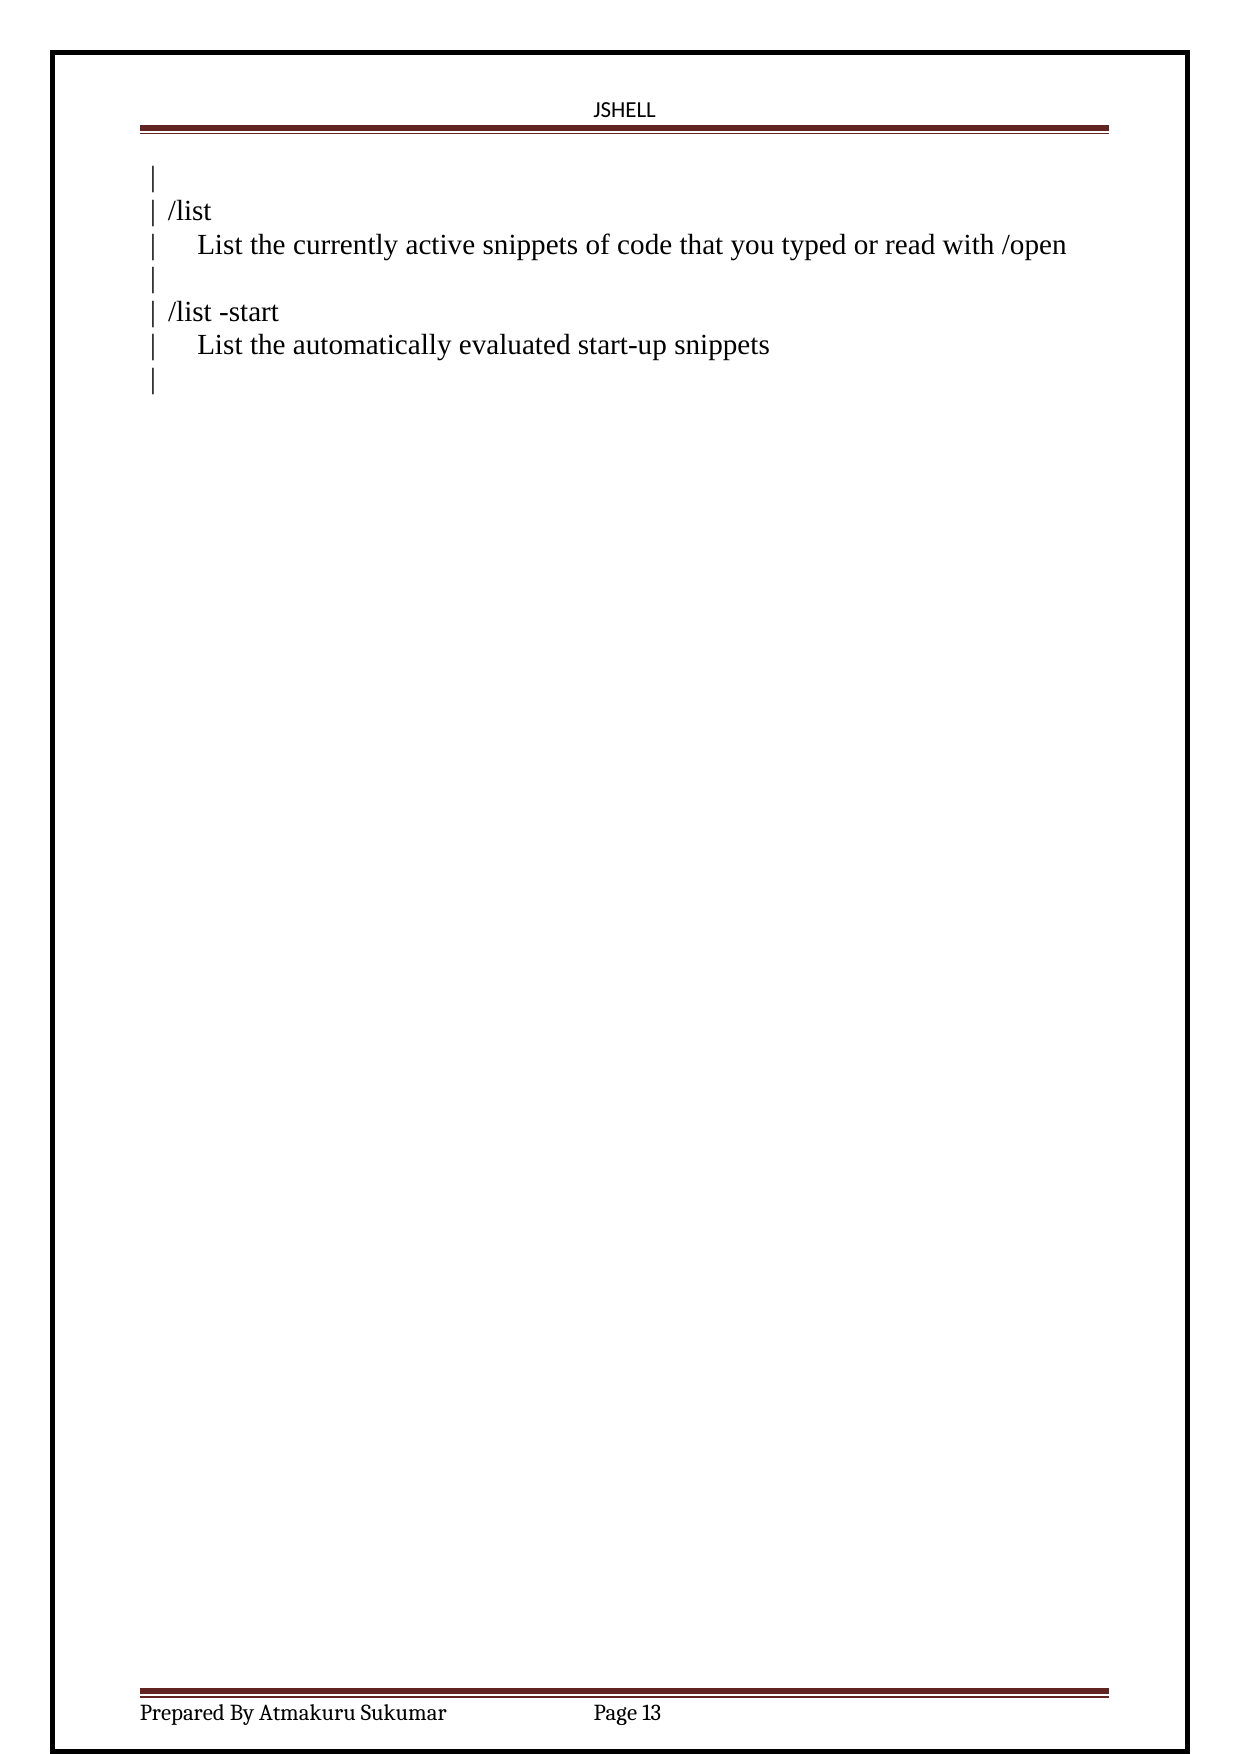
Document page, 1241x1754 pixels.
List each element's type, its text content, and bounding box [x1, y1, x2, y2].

text | List the currently active snippets of code that you typed or read with /open [150, 227, 1109, 260]
text | [150, 260, 1109, 294]
text | [150, 361, 1109, 394]
text | [150, 159, 1109, 193]
text | /list [150, 193, 1109, 227]
text | List the automatically evaluated start-up snippets [150, 327, 1109, 361]
text | /list -start [150, 294, 1109, 327]
